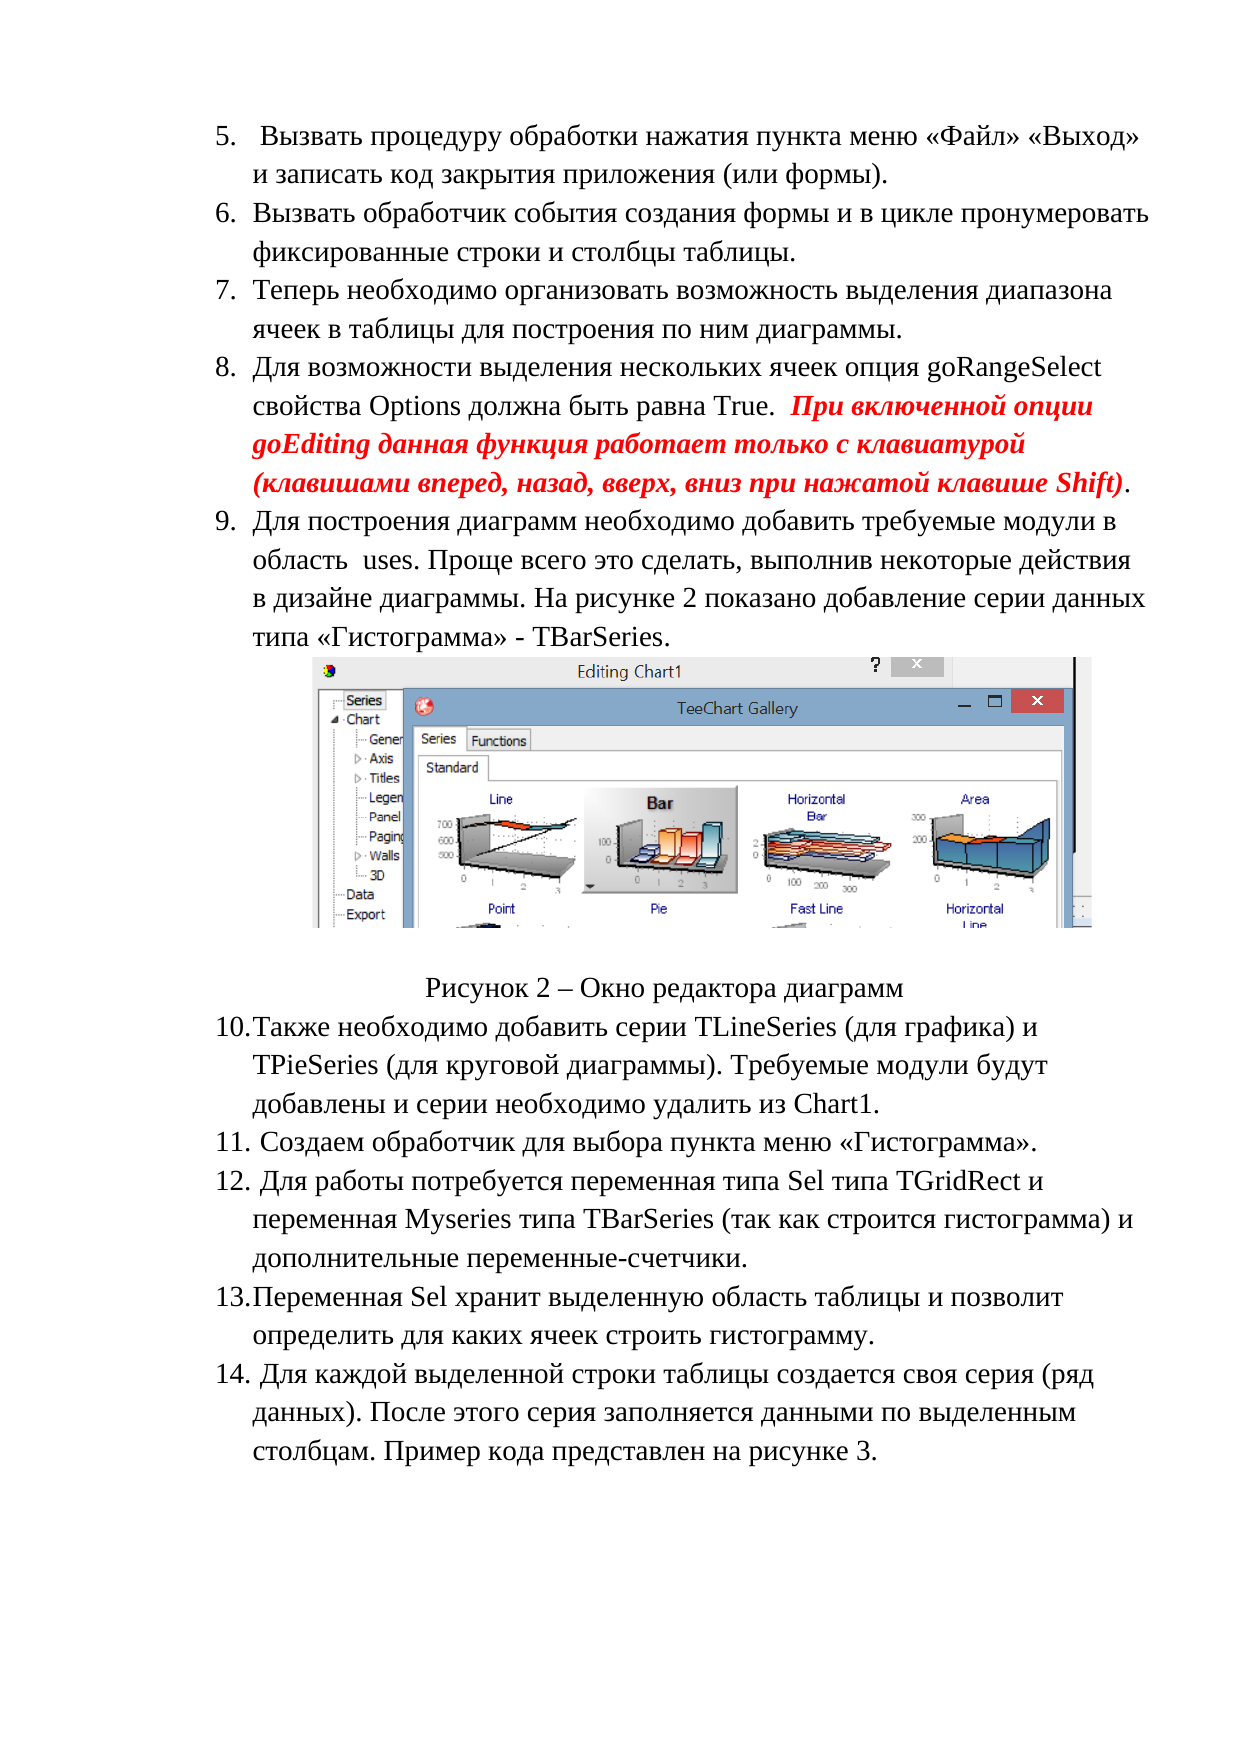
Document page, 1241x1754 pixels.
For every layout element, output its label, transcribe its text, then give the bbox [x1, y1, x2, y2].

list Вызвать процедуру обработки нажатия пункта меню «Файл» «Выход» и записать код закрытия приложения (или формы). [215, 118, 1152, 190]
list Теперь необходимо организовать возможность выделения диапазона ячеек в таблицы для построения по ним диаграммы. [215, 272, 1152, 344]
list Также необходимо добавить серии TLineSeries (для графика) и TPieSeries (для круговой диаграммы). Требуемые модули будут добавлены и серии необходимо удалить из Chart1. [215, 1009, 1152, 1119]
list Для возможности выделения нескольких ячеек опция goRangeSelect свойства Options должна быть равна True. При включенной опции goEditing данная функция работает только с клавиатурой (клавишами вперед, назад, вверх, вниз при нажатой клавише Shift). [215, 349, 1152, 498]
list Вызвать обработчик события создания формы и в цикле пронумеровать фиксированные строки и столбцы таблицы. [215, 195, 1152, 267]
list Для каждой выделенной строки таблицы создается своя серия (ряд данных). После этого серия заполняется данными по выделенным столбцам. Пример кода представлен на рисунке 3. [215, 1356, 1152, 1466]
picture [312, 657, 1092, 928]
list Для работы потребуется переменная типа Sel типа TGridRect и переменная Myseries типа TBarSeries (так как строится гистограмма) и дополнительные переменные-счетчики. [215, 1163, 1152, 1274]
list Для построения диаграмм необходимо добавить требуемые модули в область uses. Проще всего это сделать, выполнив некоторые действия в дизайне диаграммы. На рисунке 2 показано добавление серии данных типа «Гистограмма» - TBarSeries. [215, 503, 1152, 653]
list Создаем обработчик для выбора пункта меню «Гистограмма». [215, 1124, 1152, 1158]
list Рисунок 2 – Окно редактора диаграмм [177, 970, 1152, 1004]
list Переменная Sel хранит выделенную область таблицы и позволит определить для каких ячеек строить гистограмму. [215, 1279, 1152, 1351]
